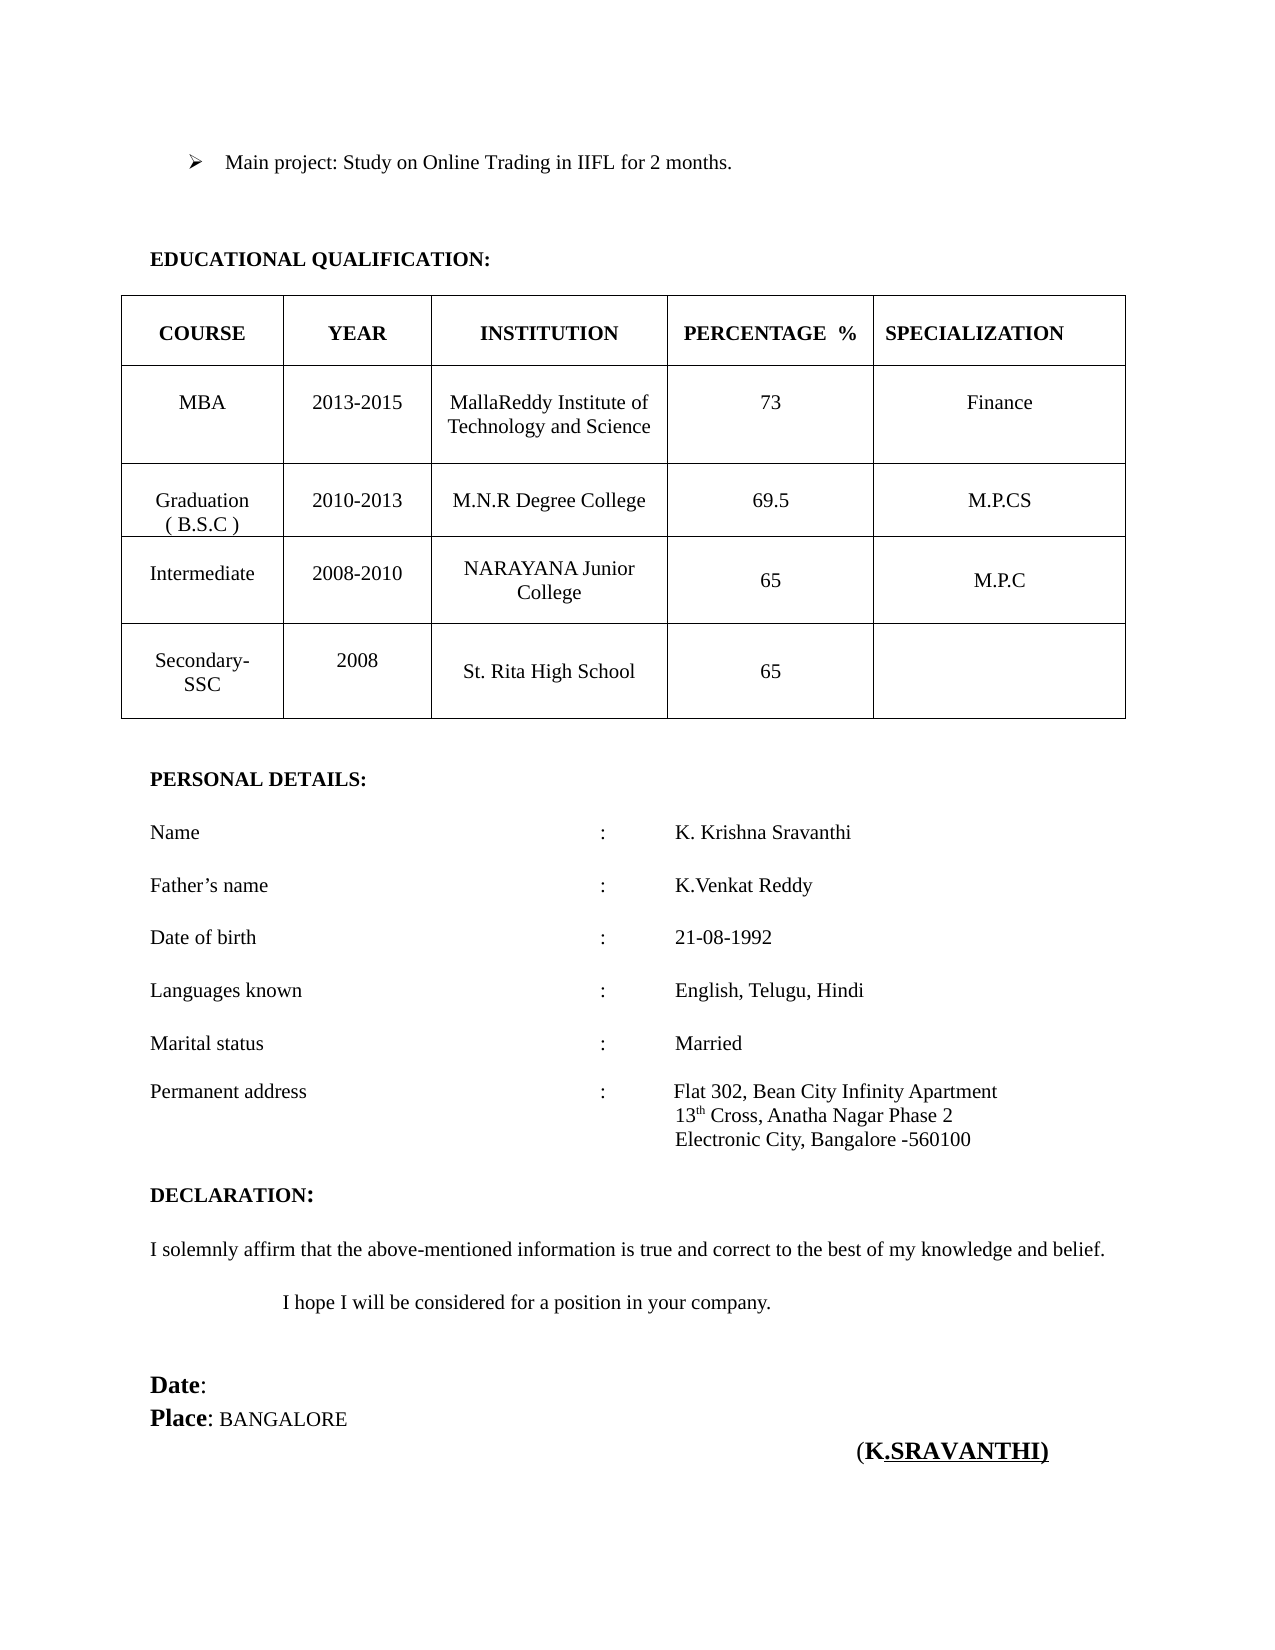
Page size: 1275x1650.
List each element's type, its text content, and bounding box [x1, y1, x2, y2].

table_cell NARAYANA Junior College [432, 537, 667, 623]
table_header SPECIALIZATION [874, 296, 1125, 365]
table_cell MBA [122, 366, 283, 462]
table_cell [874, 624, 1125, 718]
text Name : K. Krishna Sravanthi [150, 820, 1125, 844]
table_header INSTITUTION [432, 296, 667, 365]
table_cell Secondary- SSC [122, 624, 283, 718]
table_cell 2008-2010 [284, 537, 431, 623]
table_cell Graduation ( B.S.C ) [122, 464, 283, 536]
text I solemnly affirm that the above-mentioned information is true and correct to the best of my knowledge and belief. [150, 1237, 1125, 1261]
table_cell Intermediate [122, 537, 283, 623]
table_header YEAR [284, 296, 431, 365]
text Father’s name : K.Venkat Reddy [150, 873, 1125, 897]
text 13th Cross, Anatha Nagar Phase 2 [150, 1103, 1125, 1127]
table_cell 73 [668, 366, 873, 462]
text Place: BANGALORE [150, 1403, 1125, 1432]
table_cell 69.5 [668, 464, 873, 536]
text Date: [150, 1370, 1125, 1399]
table_cell M.P.CS [874, 464, 1125, 536]
table_cell 2010-2013 [284, 464, 431, 536]
text Languages known : English, Telugu, Hindi [150, 978, 1125, 1002]
table_header COURSE [122, 296, 283, 365]
table_cell M.P.C [874, 537, 1125, 623]
text DECLARATION: [150, 1179, 1125, 1208]
list Main project: Study on Online Trading in IIFL for 2 months. [187, 150, 1125, 174]
table_cell Finance [874, 366, 1125, 462]
text Marital status : Married [150, 1030, 1125, 1054]
table_cell St. Rita High School [432, 624, 667, 718]
table_cell 65 [668, 624, 873, 718]
text Electronic City, Bangalore -560100 [675, 1127, 1125, 1151]
text Date of birth : 21-08-1992 [150, 925, 1125, 949]
table_cell 65 [668, 537, 873, 623]
table_header PERCENTAGE % [668, 296, 873, 365]
text EDUCATIONAL QUALIFICATION: [150, 247, 1125, 271]
table_cell 2008 [284, 624, 431, 718]
table_cell M.N.R Degree College [432, 464, 667, 536]
text (K.SRAVANTHI) [150, 1436, 1125, 1465]
text Permanent address : Flat 302, Bean City Infinity Apartment [150, 1079, 1125, 1103]
text PERSONAL DETAILS: [150, 767, 1125, 791]
table_cell MallaReddy Institute of Technology and Science [432, 366, 667, 462]
table_cell 2013-2015 [284, 366, 431, 462]
text I hope I will be considered for a position in your company. [150, 1290, 1125, 1314]
